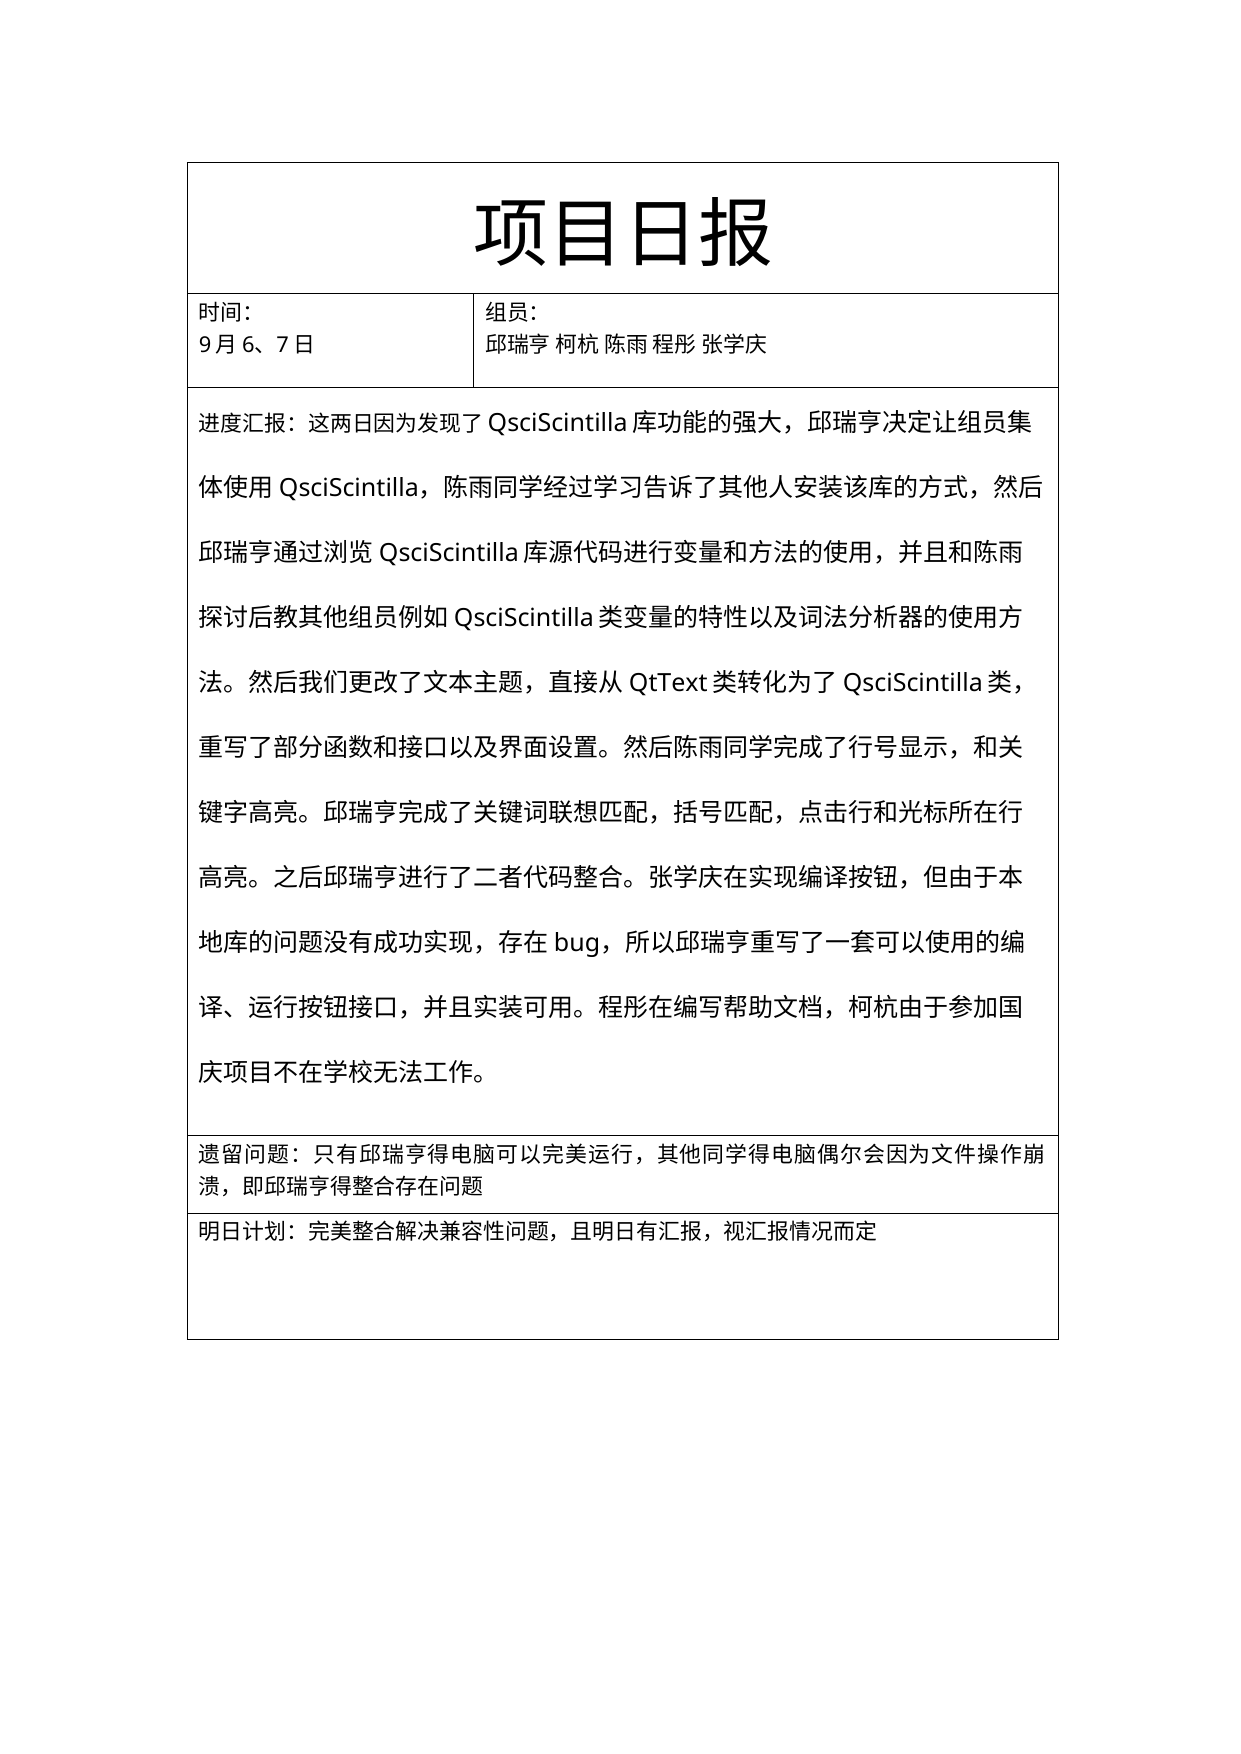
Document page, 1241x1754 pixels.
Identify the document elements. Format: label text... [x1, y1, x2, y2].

table_cell 遗留问题：只有邱瑞亨得电脑可以完美运行，其他同学得电脑偶尔会因为文件操作崩溃，即邱瑞亨得整合存在问题 [188, 1136, 1058, 1213]
table_cell 组员： 邱瑞亨 柯杭 陈雨 程彤 张学庆 [474, 294, 1058, 387]
table_cell 时间： 9月6、7日 [188, 294, 473, 387]
table_cell 明日计划：完美整合解决兼容性问题，且明日有汇报，视汇报情况而定 [188, 1214, 1058, 1339]
table_header 项目日报 [188, 163, 1058, 293]
table_cell 进度汇报：这两日因为发现了QsciScintilla库功能的强大，邱瑞亨决定让组员集体使用QsciScintilla，陈雨同学经过学习告诉了其他人安装该库的方式，然后邱瑞亨通过浏览QsciScintilla库源代码进行变量和方法的使用，并且和陈雨探讨后教其他组员例如QsciScintilla类变量的特性以及词法分析器的使用方法。然后我们更改了文本主题，直接从QtText类转化为了QsciScintilla类，重写了部分函数和接口以及界面设置。然后陈雨同学完成了行号显示，和关键字高亮。邱瑞亨完成了关键词联想匹配，括号匹配，点击行和光标所在行高亮。之后邱瑞亨进行了二者代码整合。张学庆在实现编译按钮，但由于本地库的问题没有成功实现，存在bug，所以邱瑞亨重写了一套可以使用的编译、运行按钮接口，并且实装可用。程彤在编写帮助文档，柯杭由于参加国庆项目不在学校无法工作。 [188, 388, 1058, 1135]
